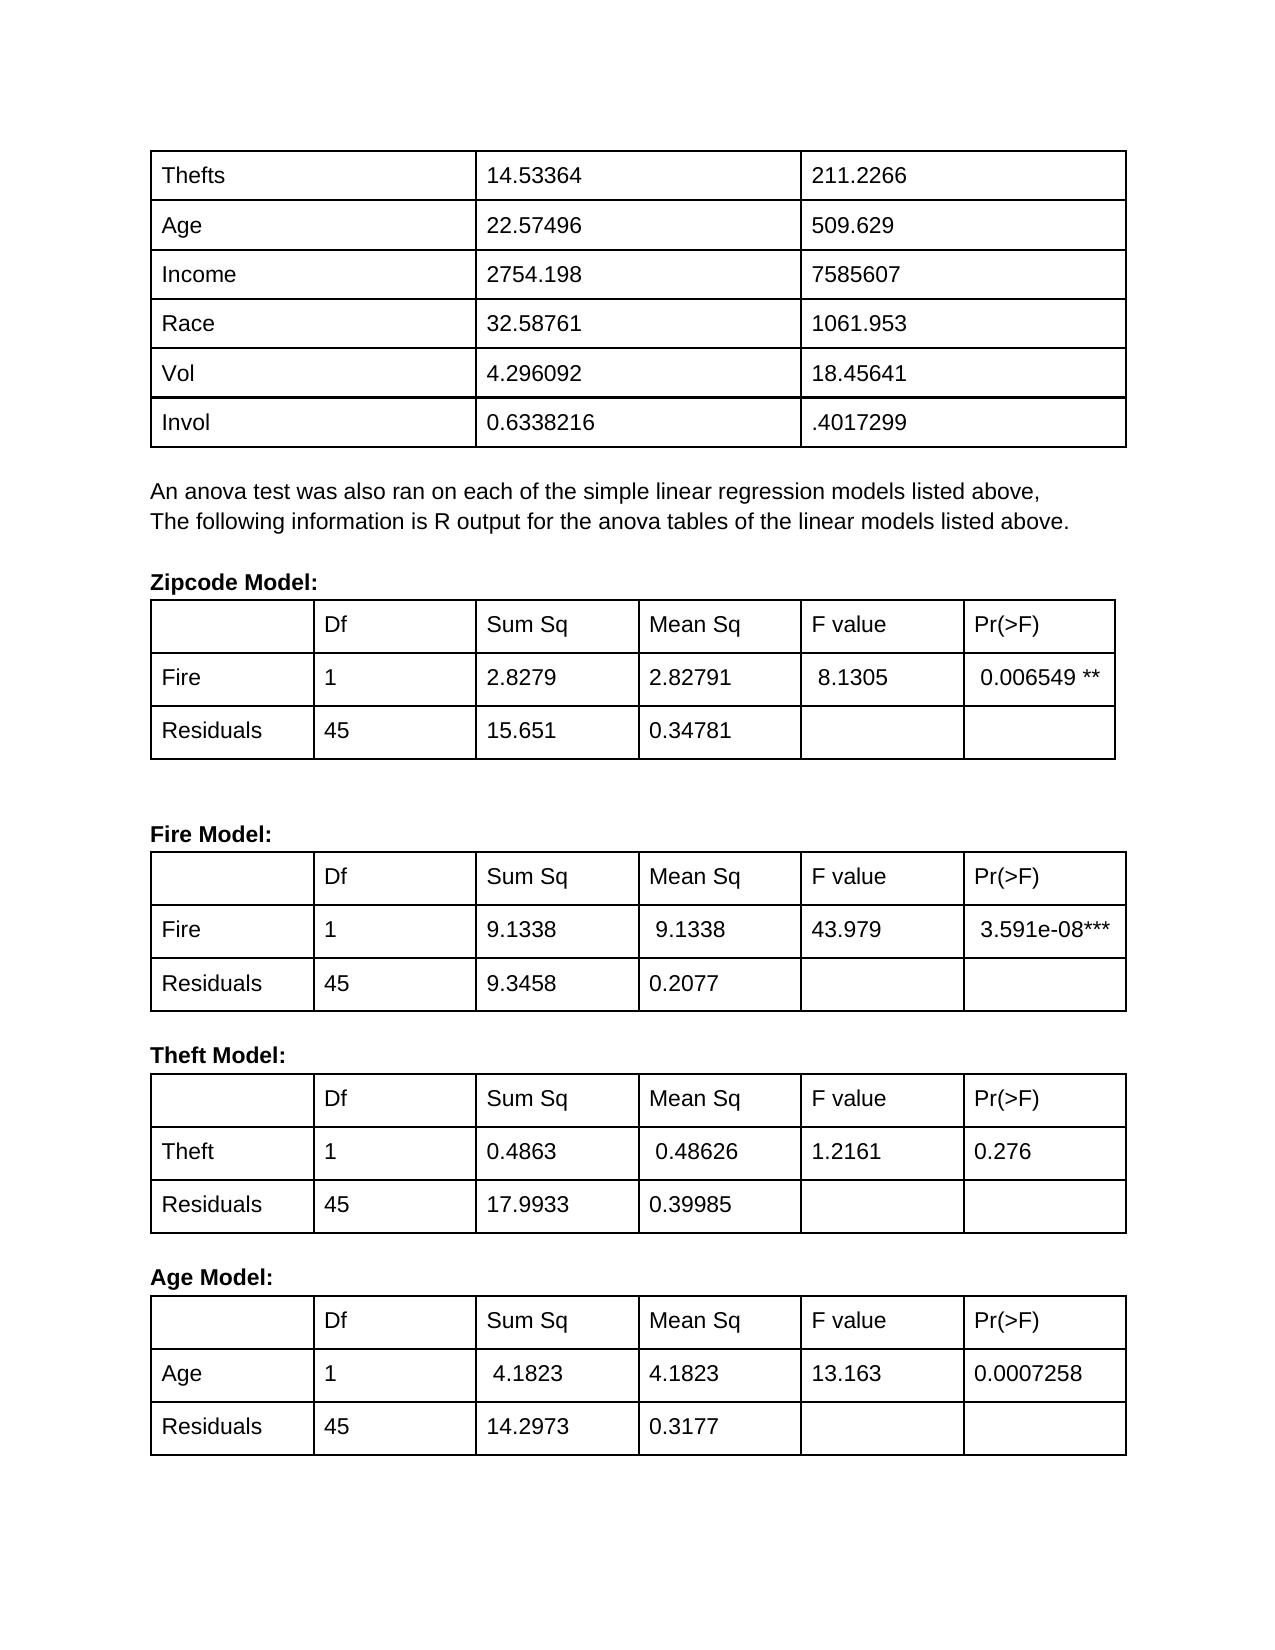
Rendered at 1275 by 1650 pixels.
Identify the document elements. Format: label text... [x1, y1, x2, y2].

table_cell Residuals [152, 1403, 313, 1454]
table_cell [965, 707, 1114, 758]
table_header Mean Sq [640, 853, 800, 904]
table_header Df [315, 1075, 475, 1126]
text Fire Model: [150, 821, 1125, 847]
table_cell 4.1823 [640, 1350, 800, 1401]
table_cell [802, 1403, 963, 1454]
table_header [152, 1075, 313, 1126]
table_cell 0.6338216 [477, 399, 800, 446]
table_cell 0.48626 [640, 1128, 800, 1179]
table_header Df [315, 601, 475, 652]
table_header Sum Sq [477, 1297, 638, 1348]
table_cell Invol [152, 399, 475, 446]
table_header F value [802, 601, 963, 652]
table_cell 0.0007258 [965, 1350, 1125, 1401]
table_cell 8.1305 [802, 654, 963, 705]
table_cell Residuals [152, 707, 313, 758]
table_cell Age [152, 201, 475, 248]
table_cell 9.1338 [640, 906, 800, 957]
table_cell 45 [315, 1403, 475, 1454]
table_header Df [315, 853, 475, 904]
table_cell 2754.198 [477, 251, 800, 298]
table_cell Vol [152, 349, 475, 396]
table_cell Theft [152, 1128, 313, 1179]
table_cell 0.4863 [477, 1128, 638, 1179]
table_cell 15.651 [477, 707, 638, 758]
table_cell 1 [315, 1350, 475, 1401]
table_cell Residuals [152, 959, 313, 1010]
table_cell 9.3458 [477, 959, 638, 1010]
table_header Sum Sq [477, 853, 638, 904]
table_cell 0.34781 [640, 707, 800, 758]
text Age Model: [150, 1264, 1125, 1291]
table_header Pr(>F) [965, 1297, 1125, 1348]
table_cell 9.1338 [477, 906, 638, 957]
table_cell 211.2266 [802, 152, 1125, 199]
table_header [152, 853, 313, 904]
table_cell [965, 1181, 1125, 1232]
table_header Mean Sq [640, 1297, 800, 1348]
table_cell 45 [315, 707, 475, 758]
table_cell 45 [315, 1181, 475, 1232]
table_header Mean Sq [640, 601, 800, 652]
text Zipcode Model: [150, 568, 1125, 595]
table_cell 0.2077 [640, 959, 800, 1010]
table_cell 1 [315, 1128, 475, 1179]
text The following information is R output for the anova tables of the linear models listed above. [150, 508, 1125, 534]
table_cell Residuals [152, 1181, 313, 1232]
table_cell 4.296092 [477, 349, 800, 396]
table_cell 45 [315, 959, 475, 1010]
table_header Sum Sq [477, 1075, 638, 1126]
text An anova test was also ran on each of the simple linear regression models listed above, [150, 478, 1125, 504]
table_header [152, 1297, 313, 1348]
table_cell 0.006549 ** [965, 654, 1114, 705]
table_cell 43.979 [802, 906, 963, 957]
table_cell 18.45641 [802, 349, 1125, 396]
table_cell Thefts [152, 152, 475, 199]
table_cell 0.3177 [640, 1403, 800, 1454]
table_header Df [315, 1297, 475, 1348]
table_cell 3.591e-08*** [965, 906, 1125, 957]
table_header Pr(>F) [965, 1075, 1125, 1126]
table_cell 0.39985 [640, 1181, 800, 1232]
table_cell Fire [152, 906, 313, 957]
text Theft Model: [150, 1042, 1125, 1069]
table_header Pr(>F) [965, 601, 1114, 652]
table_cell 1 [315, 906, 475, 957]
table_cell [802, 707, 963, 758]
table_cell [802, 959, 963, 1010]
table_cell 509.629 [802, 201, 1125, 248]
table_cell Age [152, 1350, 313, 1401]
table_header F value [802, 1297, 963, 1348]
table_header F value [802, 1075, 963, 1126]
table_header F value [802, 853, 963, 904]
table_header Sum Sq [477, 601, 638, 652]
table_cell 2.8279 [477, 654, 638, 705]
table_cell 22.57496 [477, 201, 800, 248]
table_cell 13.163 [802, 1350, 963, 1401]
table_cell 32.58761 [477, 300, 800, 347]
table_cell Income [152, 251, 475, 298]
table_cell .4017299 [802, 399, 1125, 446]
table_header Mean Sq [640, 1075, 800, 1126]
table_header [152, 601, 313, 652]
table_cell 2.82791 [640, 654, 800, 705]
table_cell 14.53364 [477, 152, 800, 199]
table_cell 1061.953 [802, 300, 1125, 347]
table_cell 1 [315, 654, 475, 705]
table_cell Race [152, 300, 475, 347]
table_cell 7585607 [802, 251, 1125, 298]
table_cell [965, 959, 1125, 1010]
table_cell 14.2973 [477, 1403, 638, 1454]
table_cell 1.2161 [802, 1128, 963, 1179]
table_cell 17.9933 [477, 1181, 638, 1232]
table_cell Fire [152, 654, 313, 705]
table_cell [802, 1181, 963, 1232]
table_cell 0.276 [965, 1128, 1125, 1179]
table_cell 4.1823 [477, 1350, 638, 1401]
table_cell [965, 1403, 1125, 1454]
table_header Pr(>F) [965, 853, 1125, 904]
